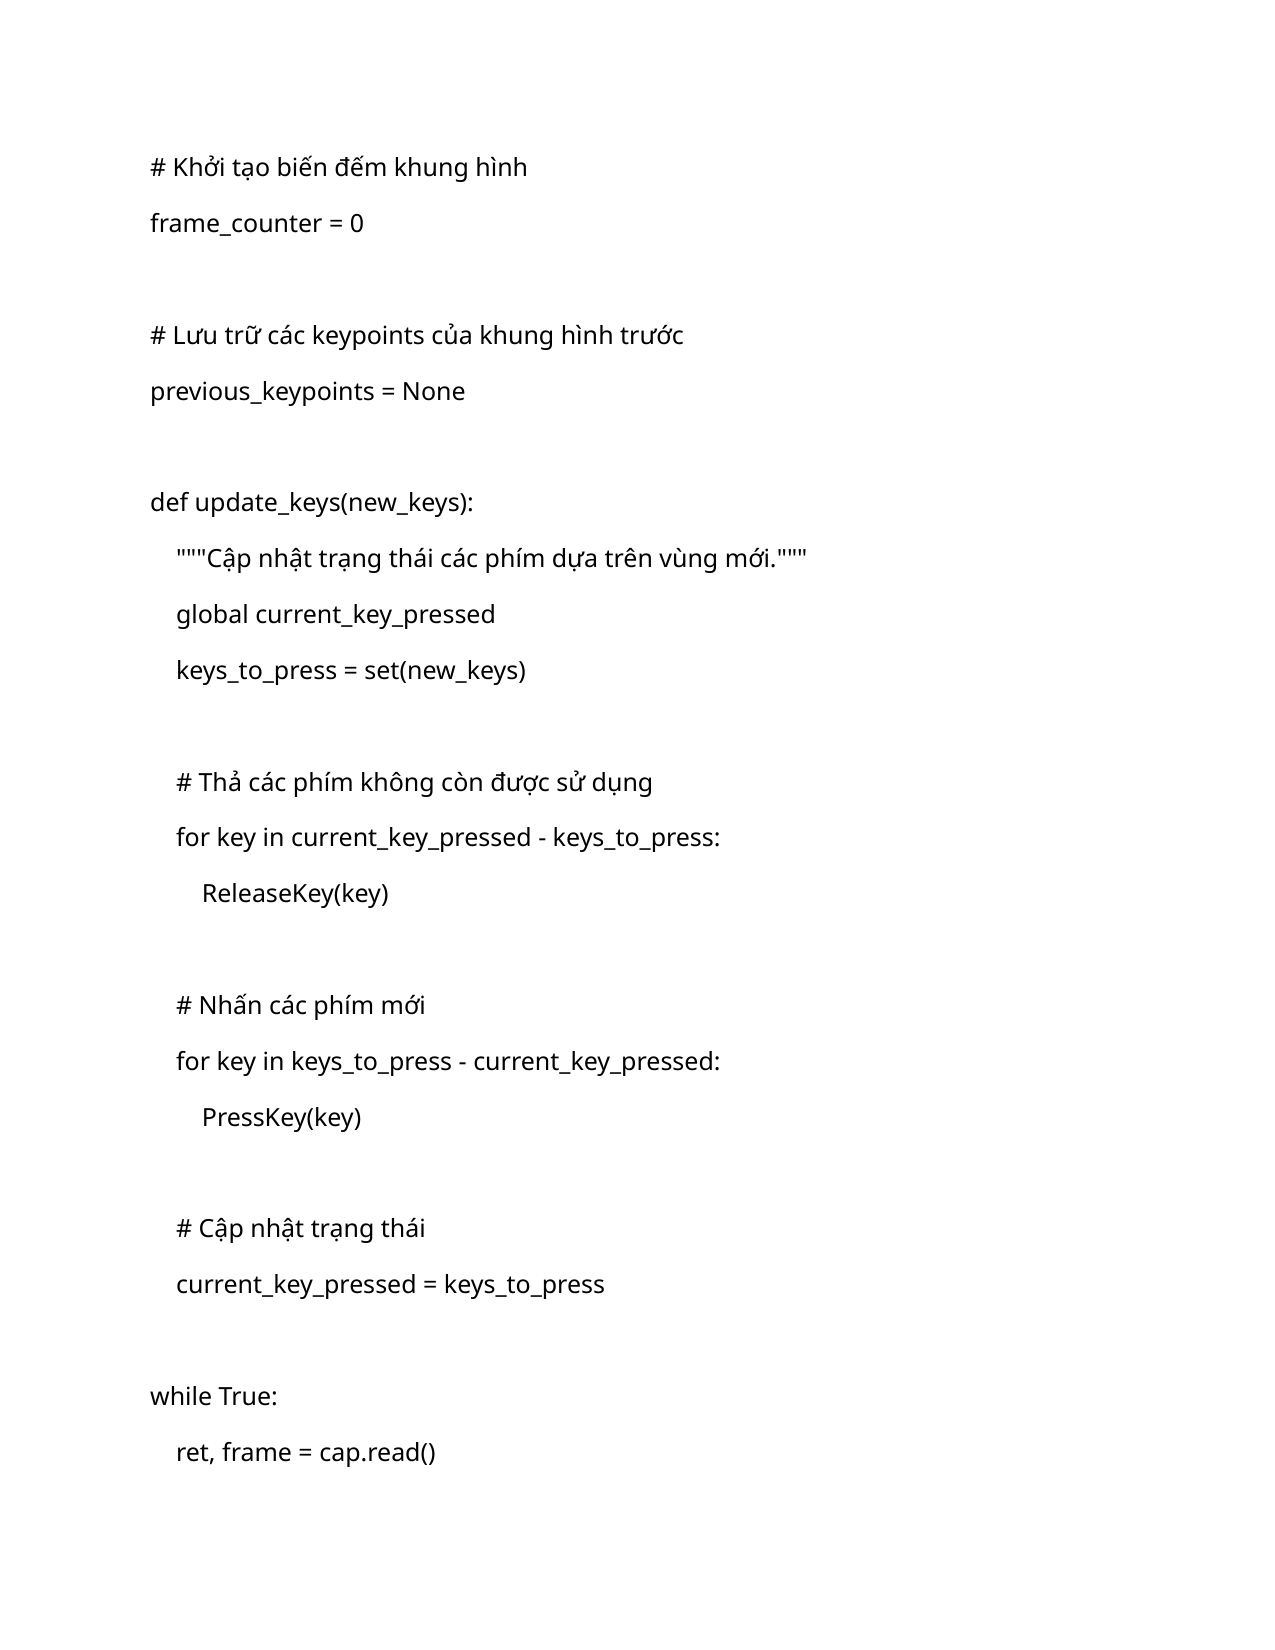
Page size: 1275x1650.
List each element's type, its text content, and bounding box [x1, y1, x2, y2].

text ReleaseKey(key) [150, 876, 1125, 910]
text def update_keys(new_keys): [150, 485, 1125, 519]
text previous_keypoints = None [150, 373, 1125, 407]
text for key in current_key_pressed - keys_to_press: [150, 820, 1125, 854]
text while True: [150, 1378, 1125, 1412]
text # Khởi tạo biến đếm khung hình [150, 150, 1125, 184]
text # Lưu trữ các keypoints của khung hình trước [150, 317, 1125, 352]
text keys_to_press = set(new_keys) [150, 652, 1125, 687]
text PressKey(key) [150, 1099, 1125, 1133]
text for key in keys_to_press - current_key_pressed: [150, 1043, 1125, 1077]
text frame_counter = 0 [150, 206, 1125, 240]
text # Thả các phím không còn được sử dụng [150, 764, 1125, 798]
text ret, frame = cap.read() [150, 1434, 1125, 1468]
text """Cập nhật trạng thái các phím dựa trên vùng mới.""" [150, 541, 1125, 575]
text global current_key_pressed [150, 597, 1125, 631]
text # Cập nhật trạng thái [150, 1211, 1125, 1245]
text current_key_pressed = keys_to_press [150, 1267, 1125, 1301]
text # Nhấn các phím mới [150, 987, 1125, 1022]
